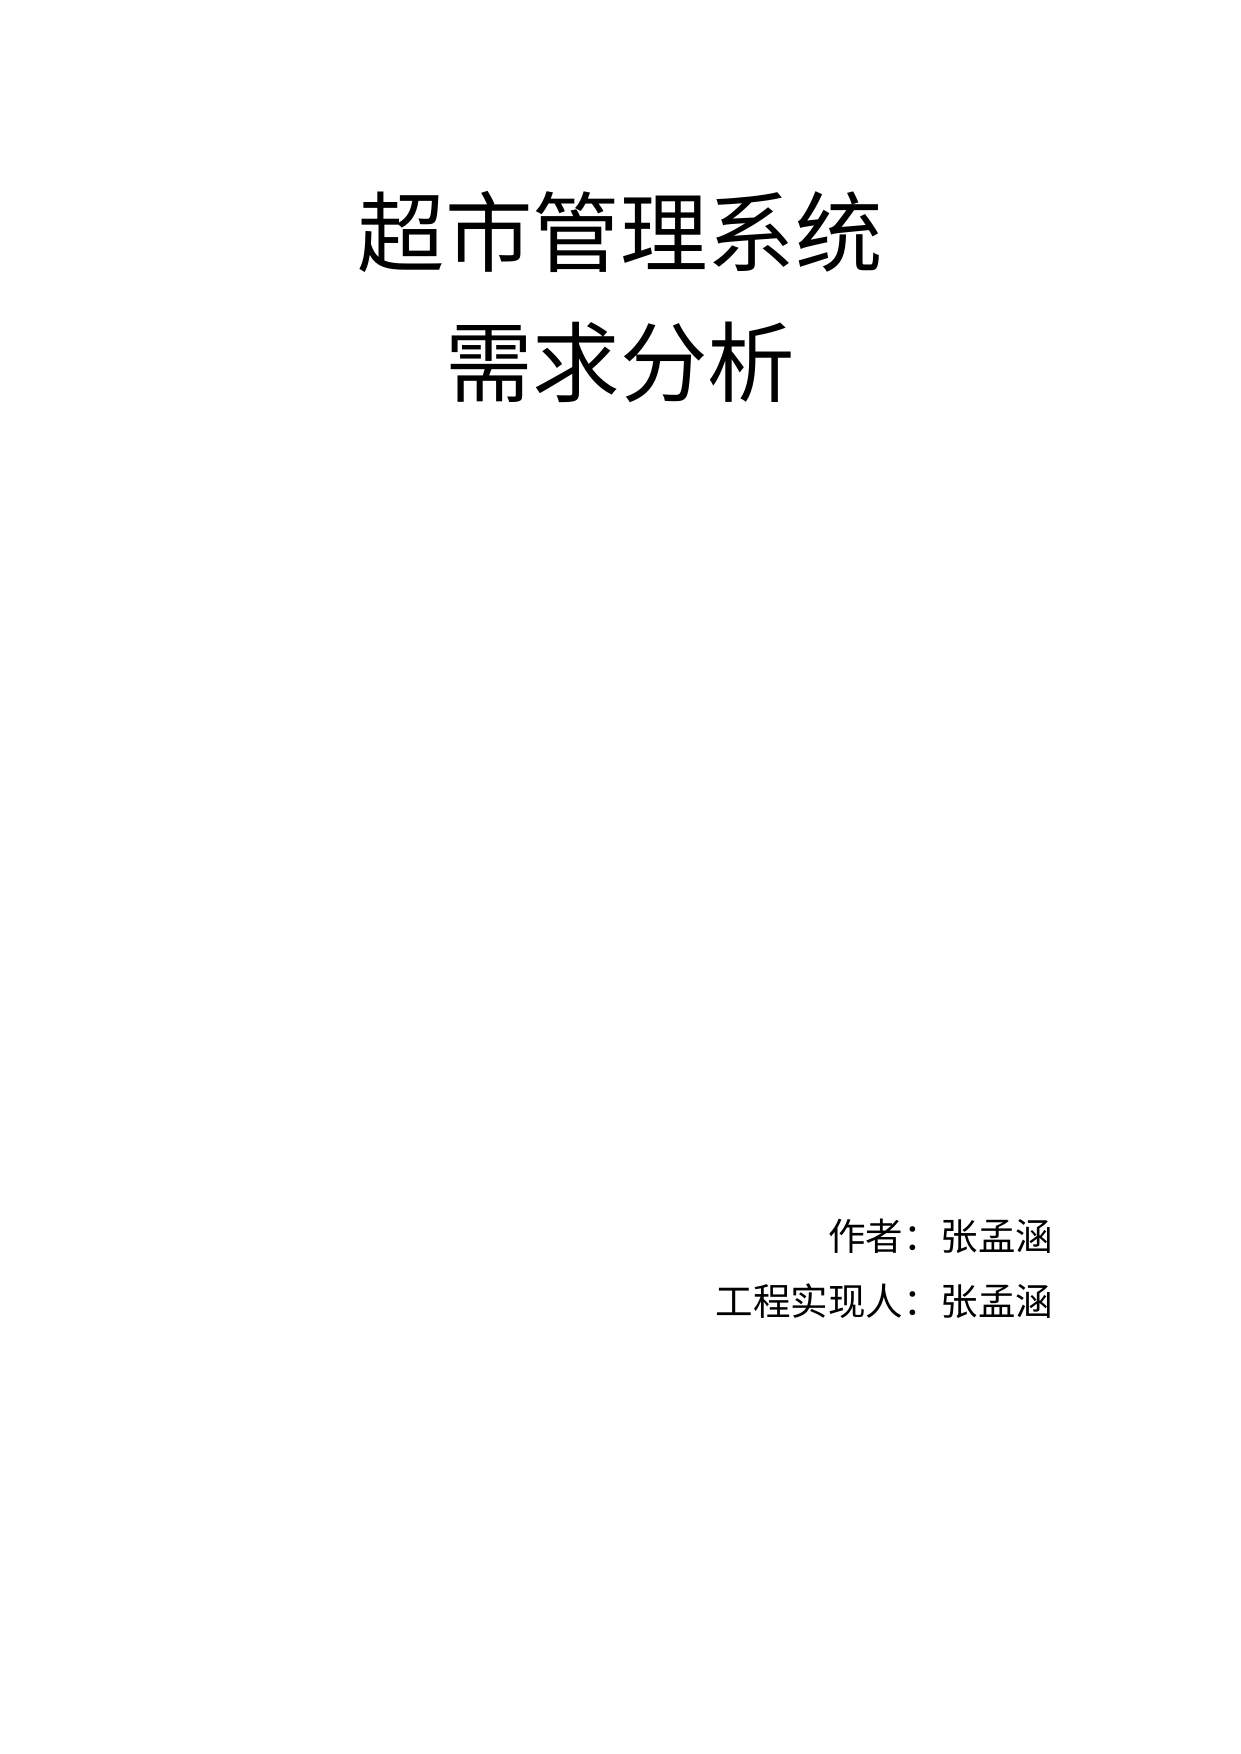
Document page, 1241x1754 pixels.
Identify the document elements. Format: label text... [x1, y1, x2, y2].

text 作者：张孟涵 [187, 1202, 1053, 1267]
text 需求分析 [187, 292, 1053, 422]
text 工程实现人：张孟涵 [187, 1267, 1053, 1332]
text 超市管理系统 [187, 162, 1053, 292]
